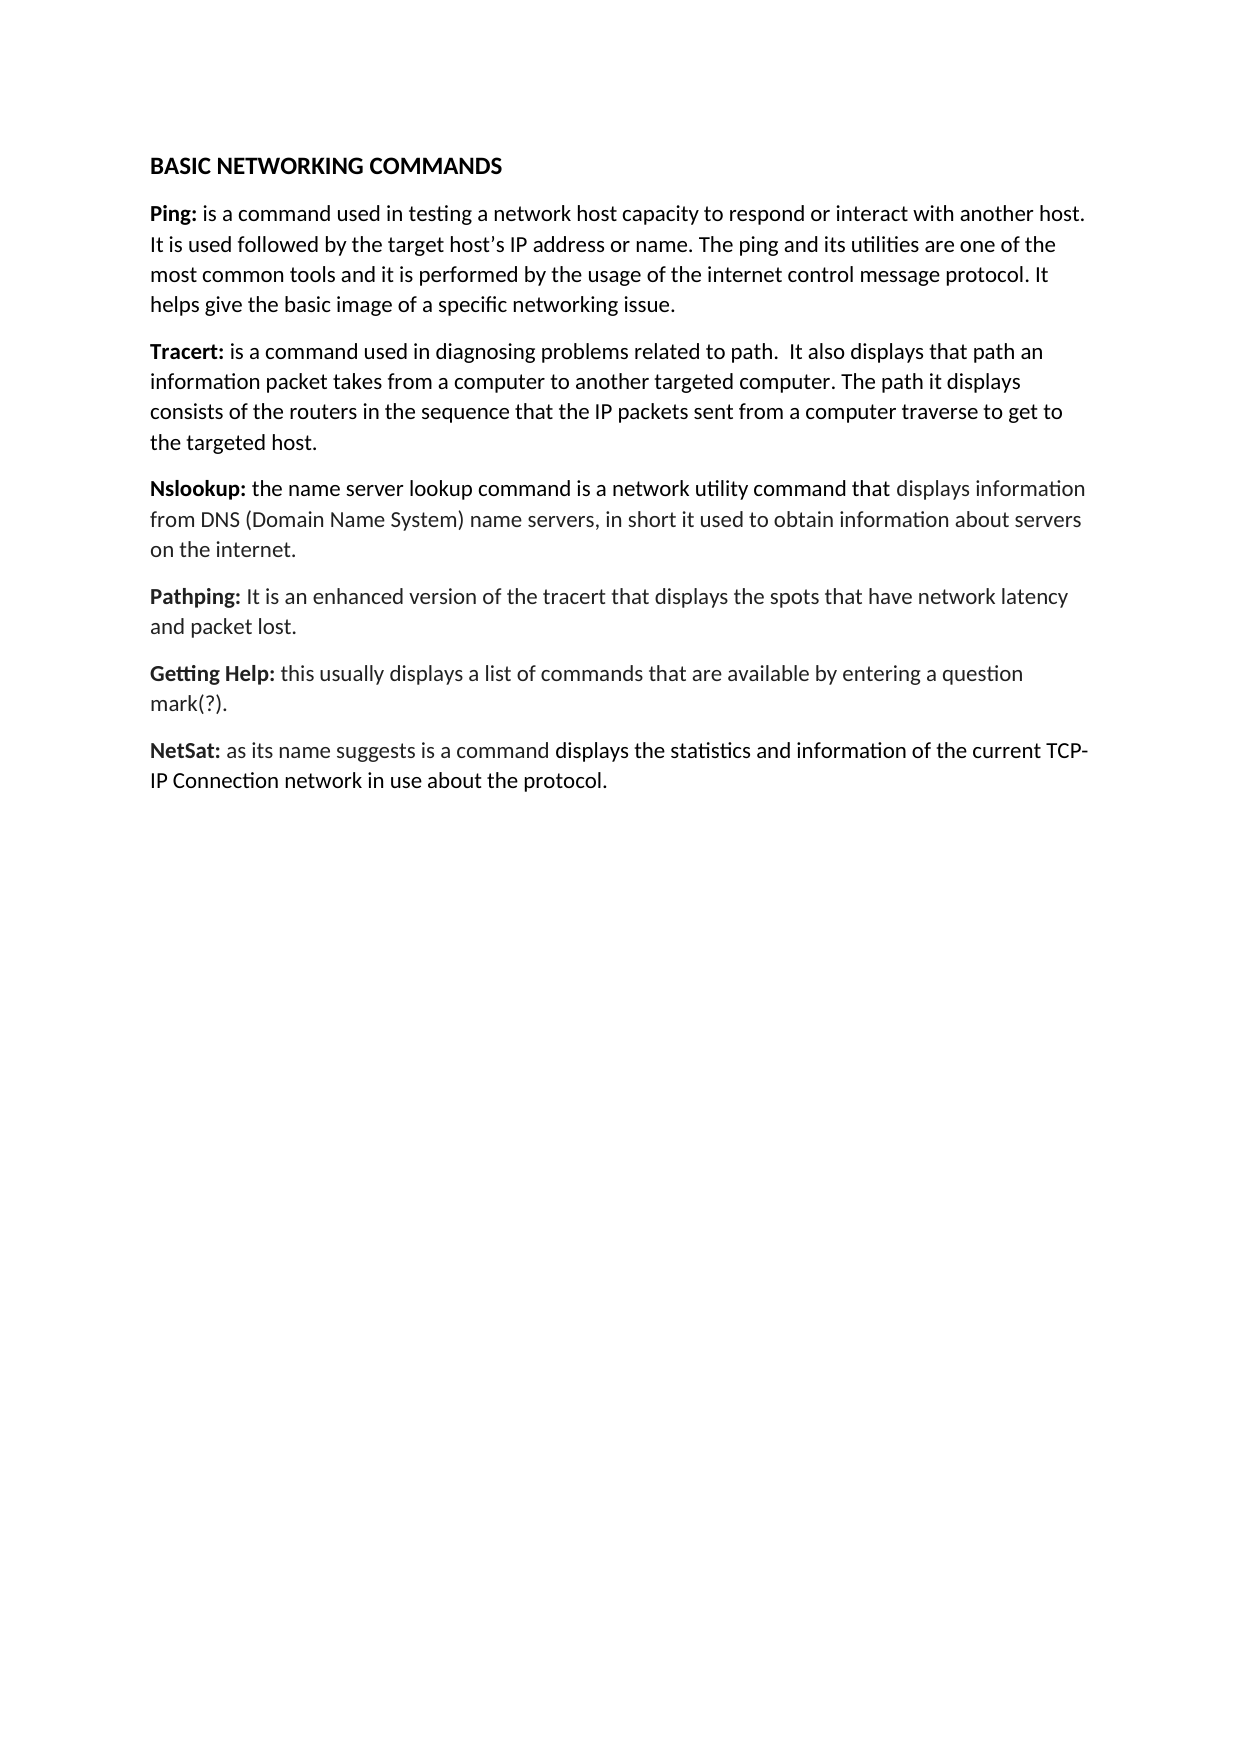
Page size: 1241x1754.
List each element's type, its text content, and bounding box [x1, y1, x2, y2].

text Pathping: It is an enhanced version of the tracert that displays the spots that have network latency and packet lost. [150, 582, 1090, 640]
text NetSat: as its name suggests is a command displays the statistics and information of the current TCP-IP Connection network in use about the protocol. [150, 736, 1090, 794]
text Tracert: is a command used in diagnosing problems related to path. It also displays that path an information packet takes from a computer to another targeted computer. The path it displays consists of the routers in the sequence that the IP packets sent from a computer traverse to get to the targeted host. [150, 337, 1090, 456]
text Nslookup: the name server lookup command is a network utility command that displays information from DNS (Domain Name System) name servers, in short it used to obtain information about servers on the internet. [150, 474, 1090, 563]
text Getting Help: this usually displays a list of commands that are available by entering a question mark(?). [150, 659, 1090, 717]
text BASIC NETWORKING COMMANDS [150, 150, 1090, 181]
text Ping: is a command used in testing a network host capacity to respond or interact with another host. It is used followed by the target host’s IP address or name. The ping and its utilities are one of the most common tools and it is performed by the usage of the internet control message protocol. It helps give the basic image of a specific networking issue. [150, 199, 1090, 318]
